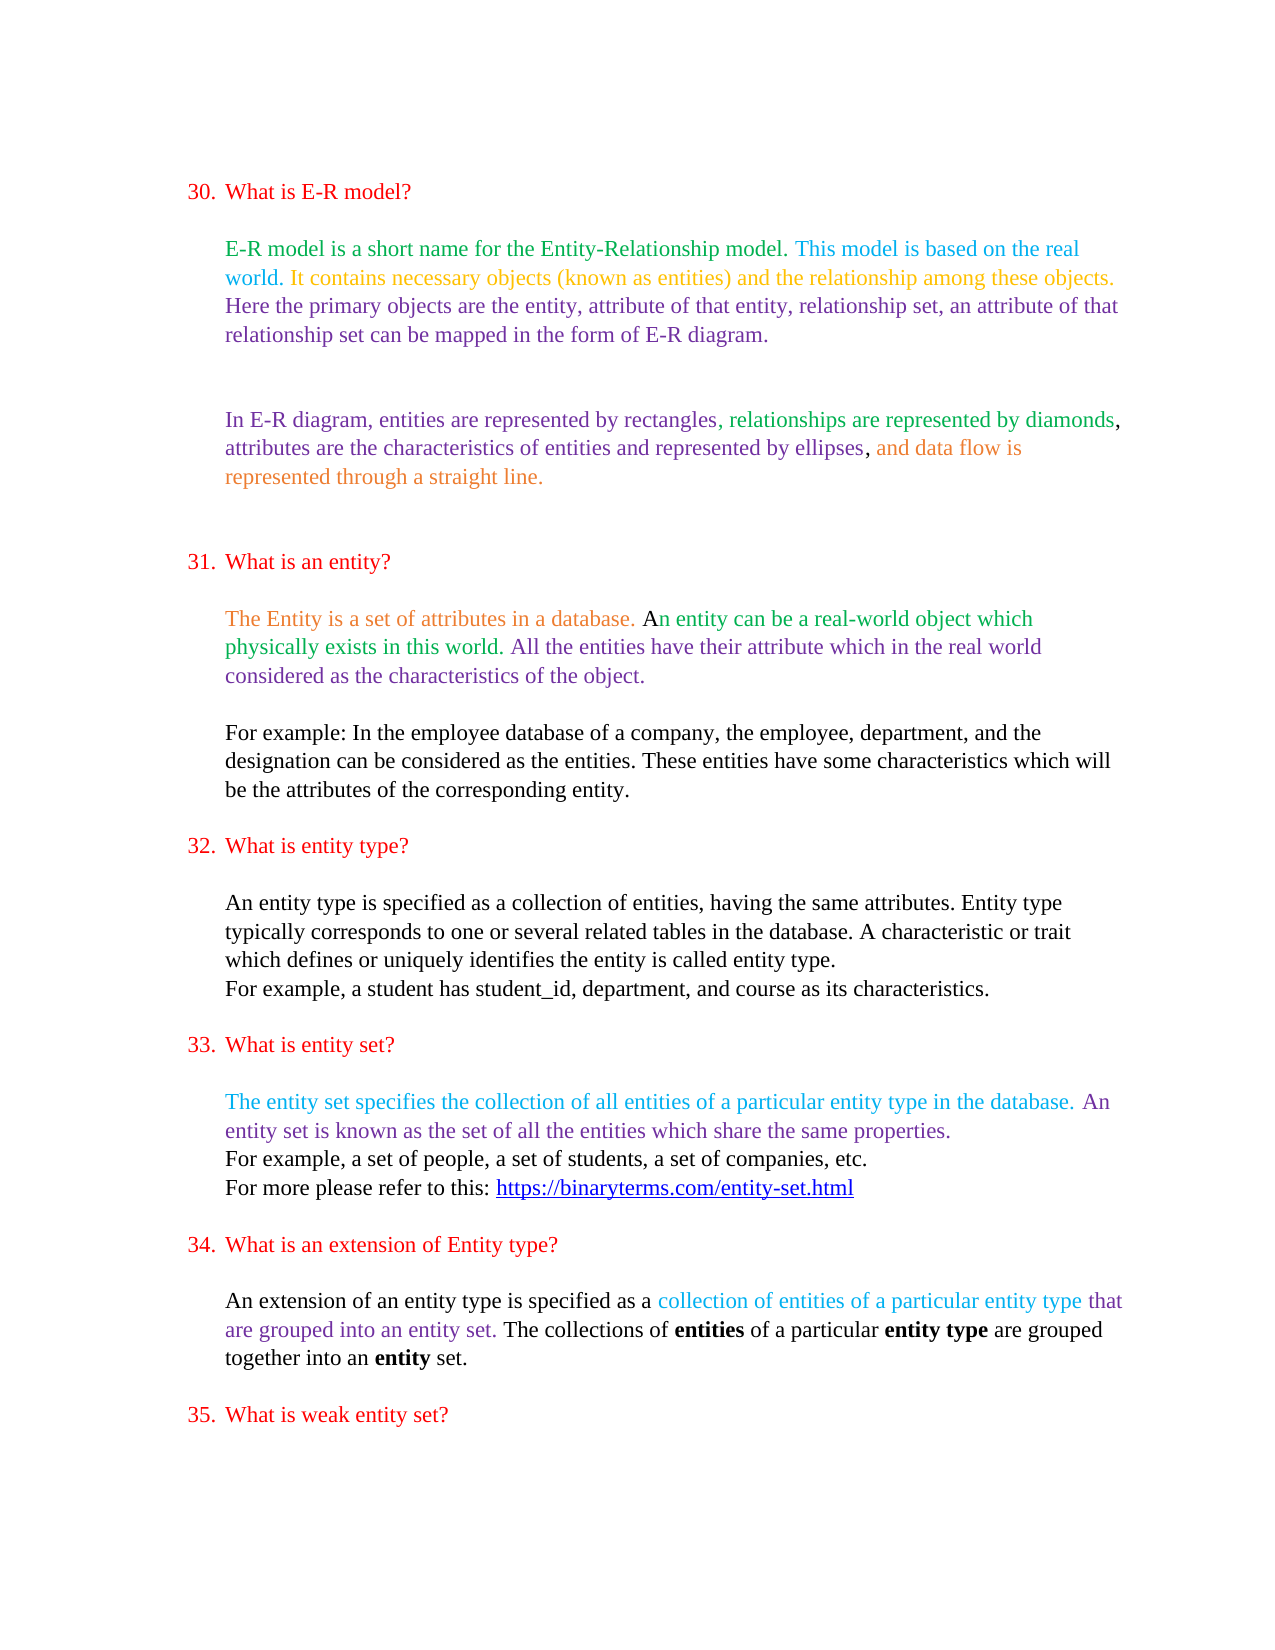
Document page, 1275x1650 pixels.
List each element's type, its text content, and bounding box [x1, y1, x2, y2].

list What is entity type? [187, 832, 1125, 859]
list The Entity is a set of attributes in a database. An entity can be a real-world object which physically exists in this world. All the entities have their attribute which in the real world considered as the characteristics of the object. [225, 605, 1125, 688]
list In E-R diagram, entities are represented by rectangles, relationships are represented by diamonds, attributes are the characteristics of entities and represented by ellipses, and data flow is represented through a straight line. [225, 406, 1125, 489]
list For example, a student has student_id, department, and course as its characteristics. [225, 975, 1125, 1001]
list An entity type is specified as a collection of entities, having the same attributes. Entity type typically corresponds to one or several related tables in the database. A characteristic or trait which defines or uniquely identifies the entity is called entity type. [225, 889, 1125, 973]
list The entity set specifies the collection of all entities of a particular entity type in the database. An entity set is known as the set of all the entities which share the same properties. [225, 1088, 1125, 1143]
list For example: In the employee database of a company, the employee, department, and the designation can be considered as the entities. These entities have some characteristics which will be the attributes of the corresponding entity. [225, 719, 1125, 802]
list An extension of an entity type is specified as a collection of entities of a particular entity type that are grouped into an entity set. The collections of entities of a particular entity type are grouped together into an entity set. [225, 1287, 1125, 1371]
list What is an extension of Entity type? [187, 1231, 1125, 1257]
list What is an entity? [187, 548, 1125, 574]
list E-R model is a short name for the Entity-Relationship model. This model is based on the real world. It contains necessary objects (known as entities) and the relationship among these objects. Here the primary objects are the entity, attribute of that entity, relationship set, an attribute of that relationship set can be mapped in the form of E-R diagram. [225, 235, 1125, 347]
list For more please refer to this: https://binaryterms.com/entity-set.html [225, 1174, 1125, 1200]
list For example, a set of people, a set of students, a set of companies, etc. [225, 1145, 1125, 1172]
list What is weak entity set? [187, 1401, 1125, 1428]
list What is entity set? [187, 1032, 1125, 1058]
list What is E-R model? [187, 178, 1125, 205]
